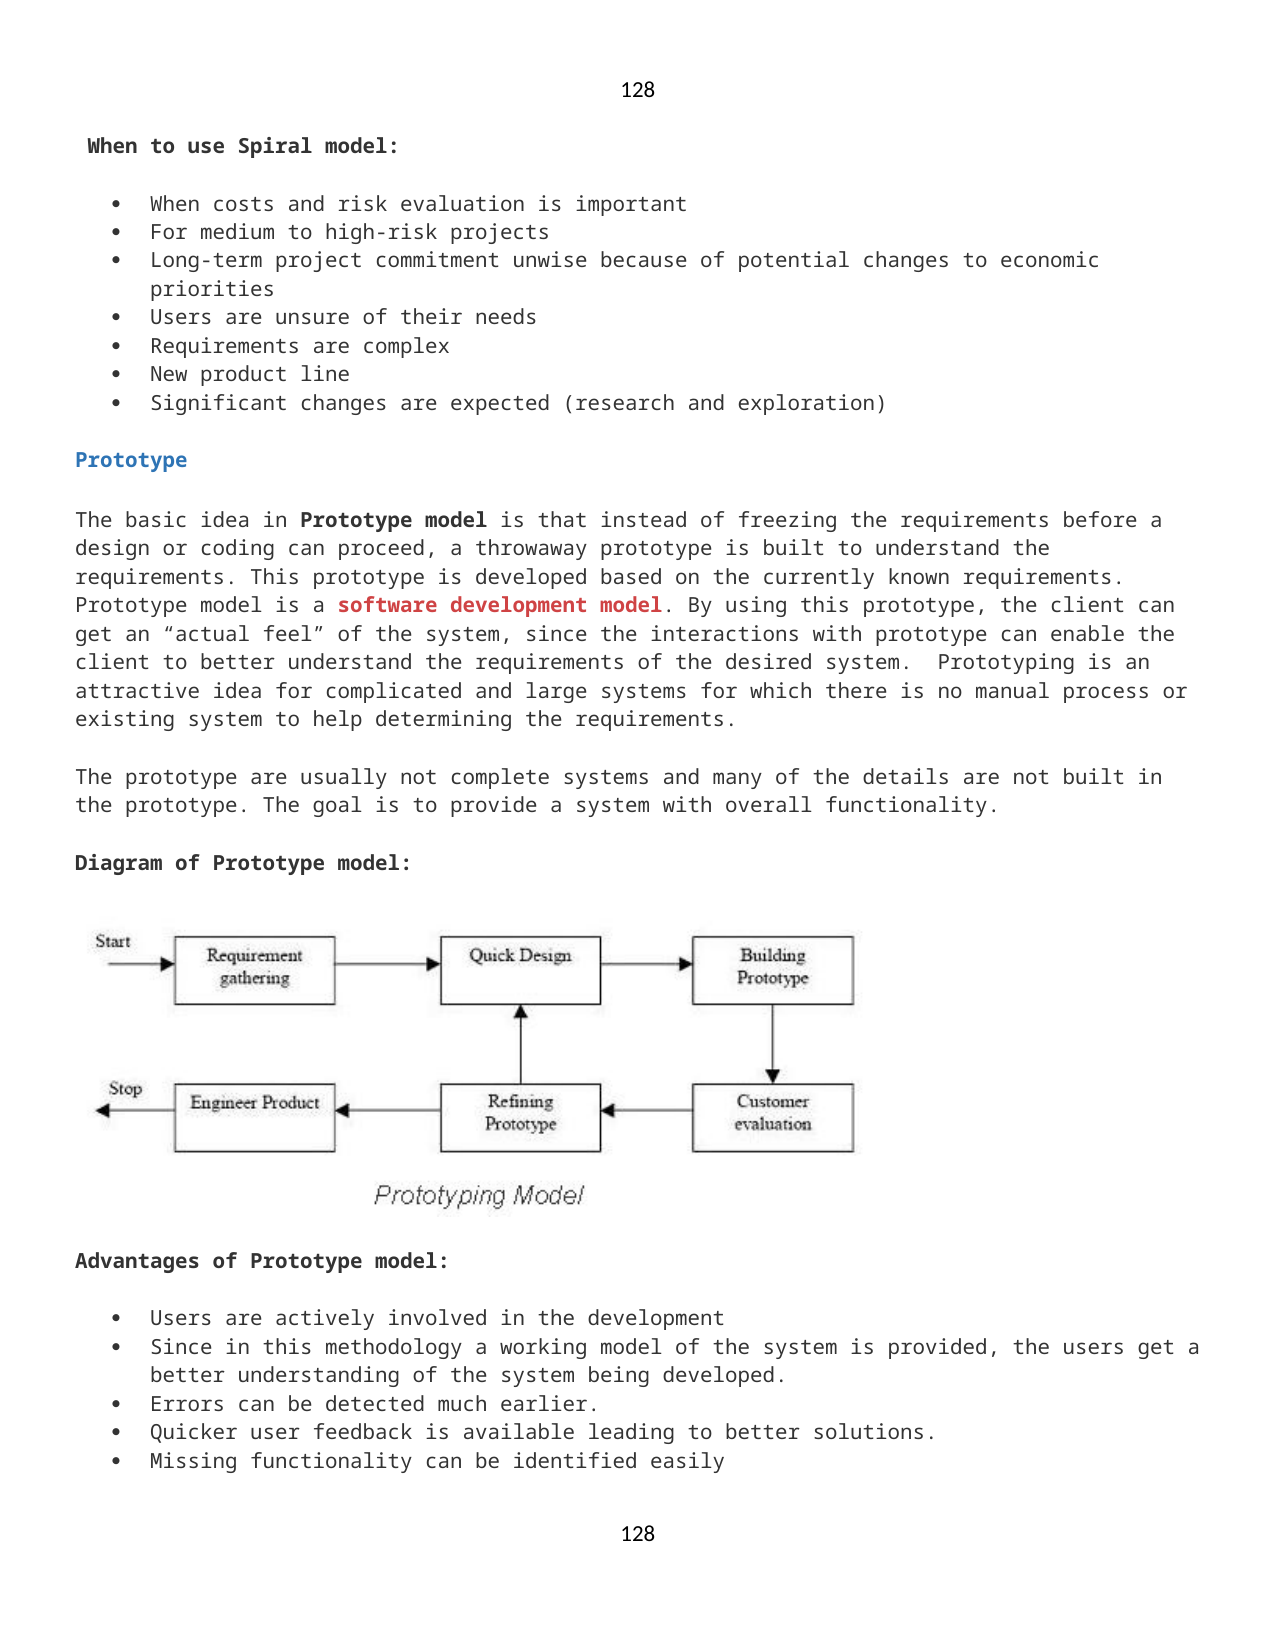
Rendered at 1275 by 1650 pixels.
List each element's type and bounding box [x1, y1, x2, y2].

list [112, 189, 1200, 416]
picture [75, 905, 875, 1217]
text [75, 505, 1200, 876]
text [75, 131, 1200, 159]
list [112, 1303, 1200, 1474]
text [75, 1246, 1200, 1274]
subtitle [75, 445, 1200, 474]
